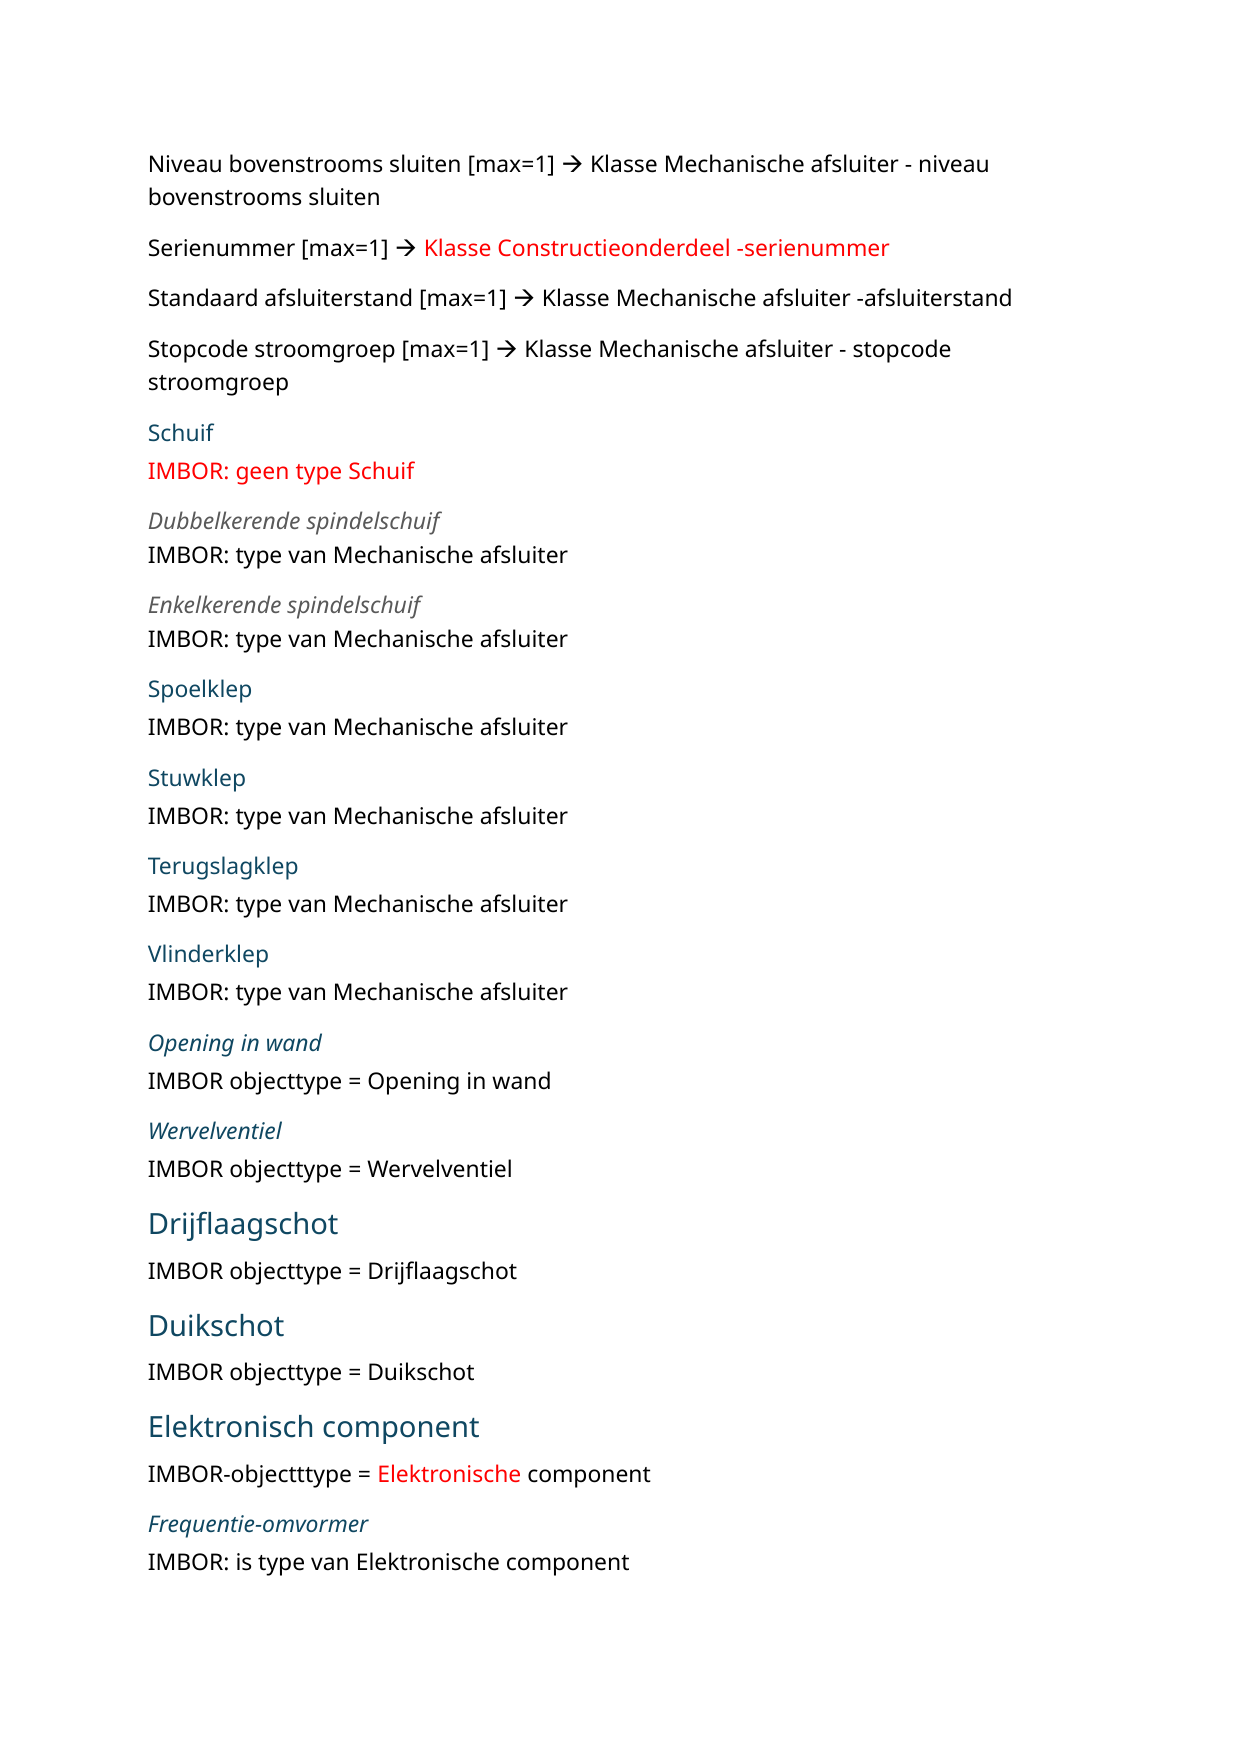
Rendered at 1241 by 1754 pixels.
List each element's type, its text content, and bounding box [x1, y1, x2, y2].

subtitle Frequentie-omvormer [148, 1508, 1093, 1539]
text IMBOR objecttype = Opening in wand [148, 1065, 1093, 1096]
subtitle Elektronisch component [148, 1407, 1093, 1446]
subtitle Dubbelkerende spindelschuif [148, 505, 1093, 536]
subtitle Spoelklep [148, 673, 1093, 705]
text IMBOR: geen type Schuif [148, 455, 1093, 486]
subtitle Drijflaagschot [148, 1203, 1093, 1243]
text IMBOR-objectttype = Elektronische component [148, 1458, 1093, 1489]
subtitle Stuwklep [148, 762, 1093, 793]
text Standaard afsluiterstand [max=1] Klasse Mechanische afsluiter -afsluiterstand [148, 282, 1093, 313]
text Stopcode stroomgroep [max=1] Klasse Mechanische afsluiter - stopcode stroomgroep [148, 333, 1093, 398]
text Serienummer [max=1] Klasse Constructieonderdeel -serienummer [148, 232, 1093, 263]
subtitle Duikschot [148, 1305, 1093, 1345]
text IMBOR: type van Mechanische afsluiter [148, 800, 1093, 831]
subtitle Wervelventiel [148, 1115, 1093, 1146]
subtitle Opening in wand [148, 1027, 1093, 1058]
text Niveau bovenstrooms sluiten [max=1] Klasse Mechanische afsluiter - niveau bovenstrooms sluiten [148, 148, 1093, 213]
text IMBOR: type van Mechanische afsluiter [148, 888, 1093, 919]
subtitle Terugslagklep [148, 850, 1093, 881]
subtitle Schuif [148, 417, 1093, 448]
text IMBOR: type van Mechanische afsluiter [148, 711, 1093, 743]
text IMBOR: type van Mechanische afsluiter [148, 623, 1093, 654]
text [148, 1546, 1093, 1577]
text IMBOR objecttype = Drijflaagschot [148, 1254, 1093, 1286]
text IMBOR objecttype = Wervelventiel [148, 1153, 1093, 1184]
subtitle Vlinderklep [148, 938, 1093, 970]
subtitle Enkelkerende spindelschuif [148, 589, 1093, 621]
text IMBOR objecttype = Duikschot [148, 1356, 1093, 1387]
text IMBOR: type van Mechanische afsluiter [148, 976, 1093, 1008]
text IMBOR: type van Mechanische afsluiter [148, 539, 1093, 570]
